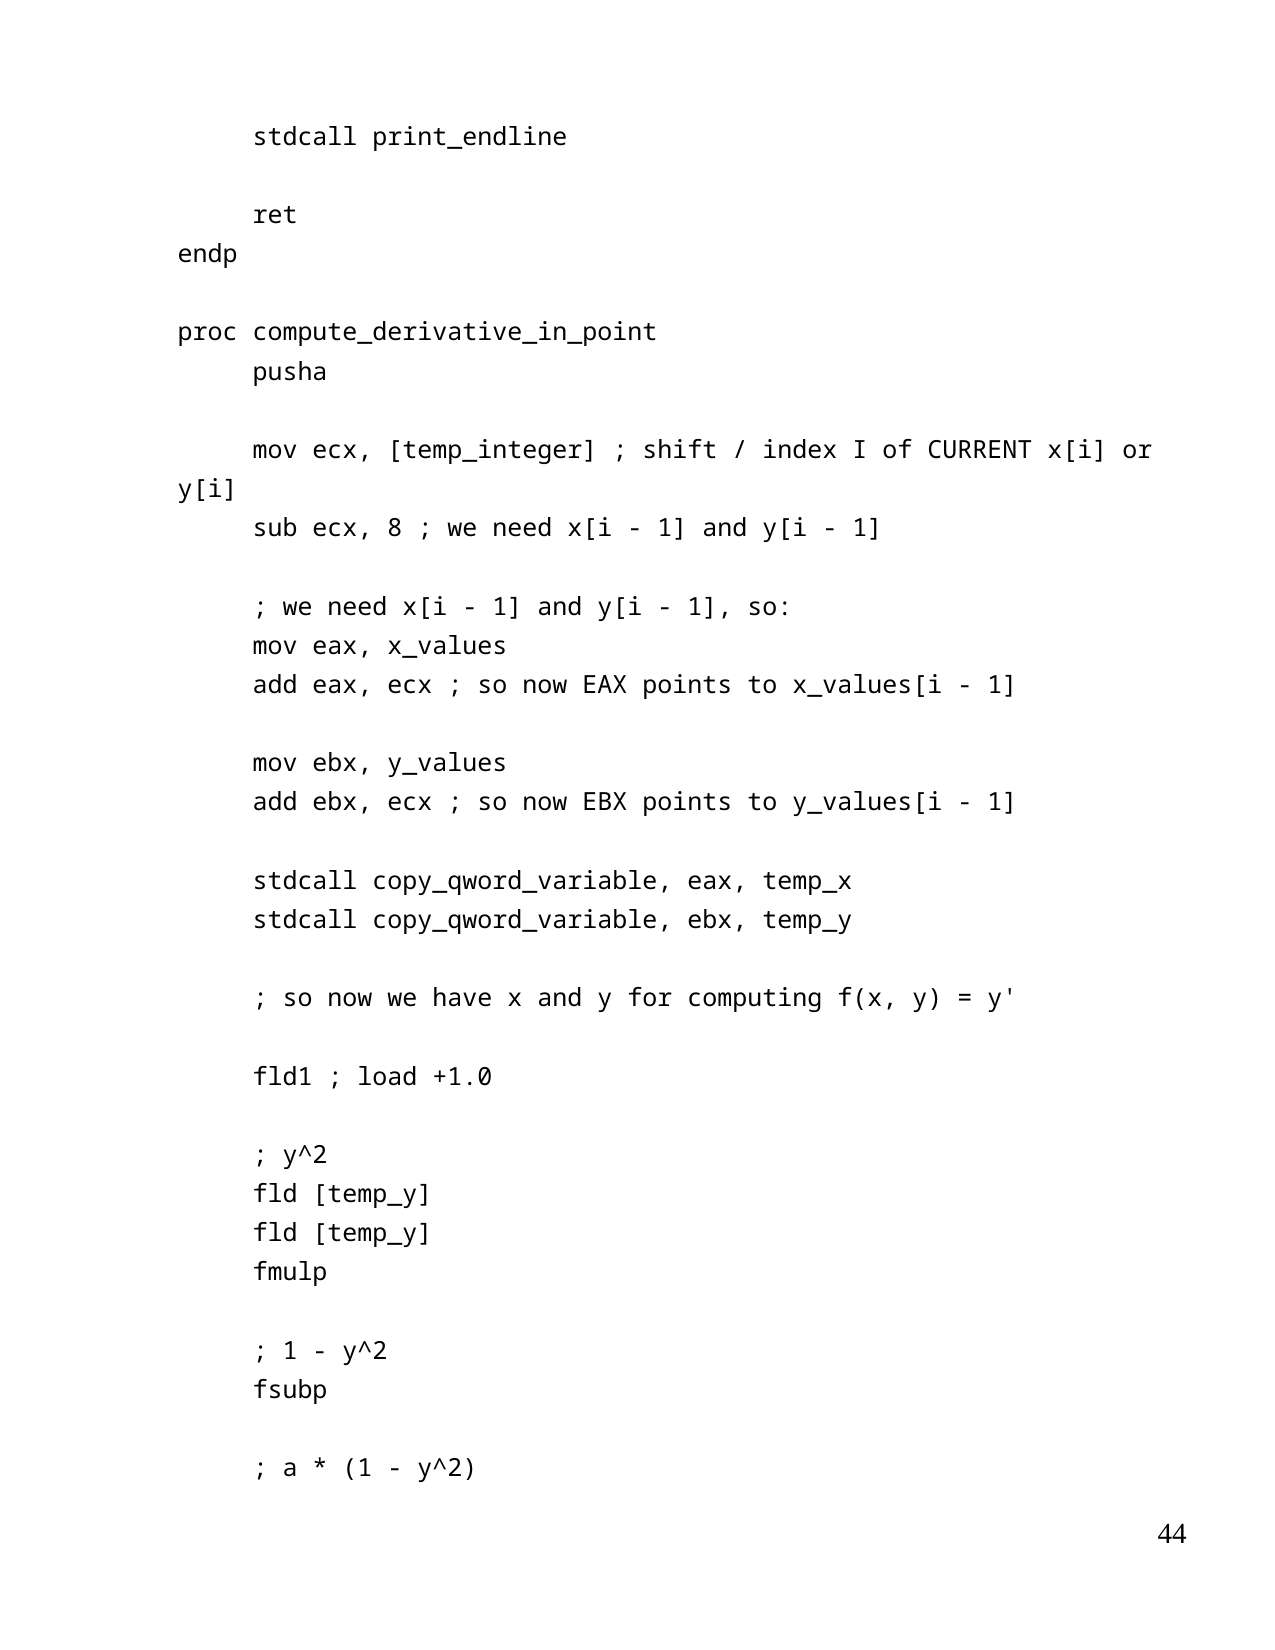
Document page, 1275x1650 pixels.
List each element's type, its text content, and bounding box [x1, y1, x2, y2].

text ; y^2 [177, 1136, 1186, 1171]
text fld [temp_y] [177, 1215, 1186, 1249]
text stdcall copy_qword_variable, ebx, temp_y [177, 901, 1186, 936]
text add eax, ecx ; so now EAX points to x_values[i - 1] [177, 666, 1186, 701]
text fsubp [177, 1371, 1186, 1406]
text ; we need x[i - 1] and y[i - 1], so: [177, 588, 1186, 622]
text mov ecx, [temp_integer] ; shift / index I of CURRENT x[i] or y[i] [177, 431, 1186, 505]
text add ebx, ecx ; so now EBX points to y_values[i - 1] [177, 784, 1186, 818]
text fld [temp_y] [177, 1176, 1186, 1210]
text mov eax, x_values [177, 627, 1186, 661]
text stdcall copy_qword_variable, eax, temp_x [177, 862, 1186, 896]
text fmulp [177, 1254, 1186, 1288]
text endp [177, 236, 1186, 270]
text sub ecx, 8 ; we need x[i - 1] and y[i - 1] [177, 510, 1186, 544]
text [177, 118, 1186, 152]
text ; 1 - y^2 [177, 1332, 1186, 1366]
text ; a * (1 - y^2) [177, 1450, 1186, 1484]
text pusha [177, 353, 1186, 387]
text proc compute_derivative_in_point [177, 314, 1186, 348]
text ret [177, 196, 1186, 231]
text mov ebx, y_values [177, 745, 1186, 779]
text fld1 ; load +1.0 [177, 1058, 1186, 1092]
text ; so now we have x and y for computing f(x, y) = y' [177, 980, 1186, 1014]
